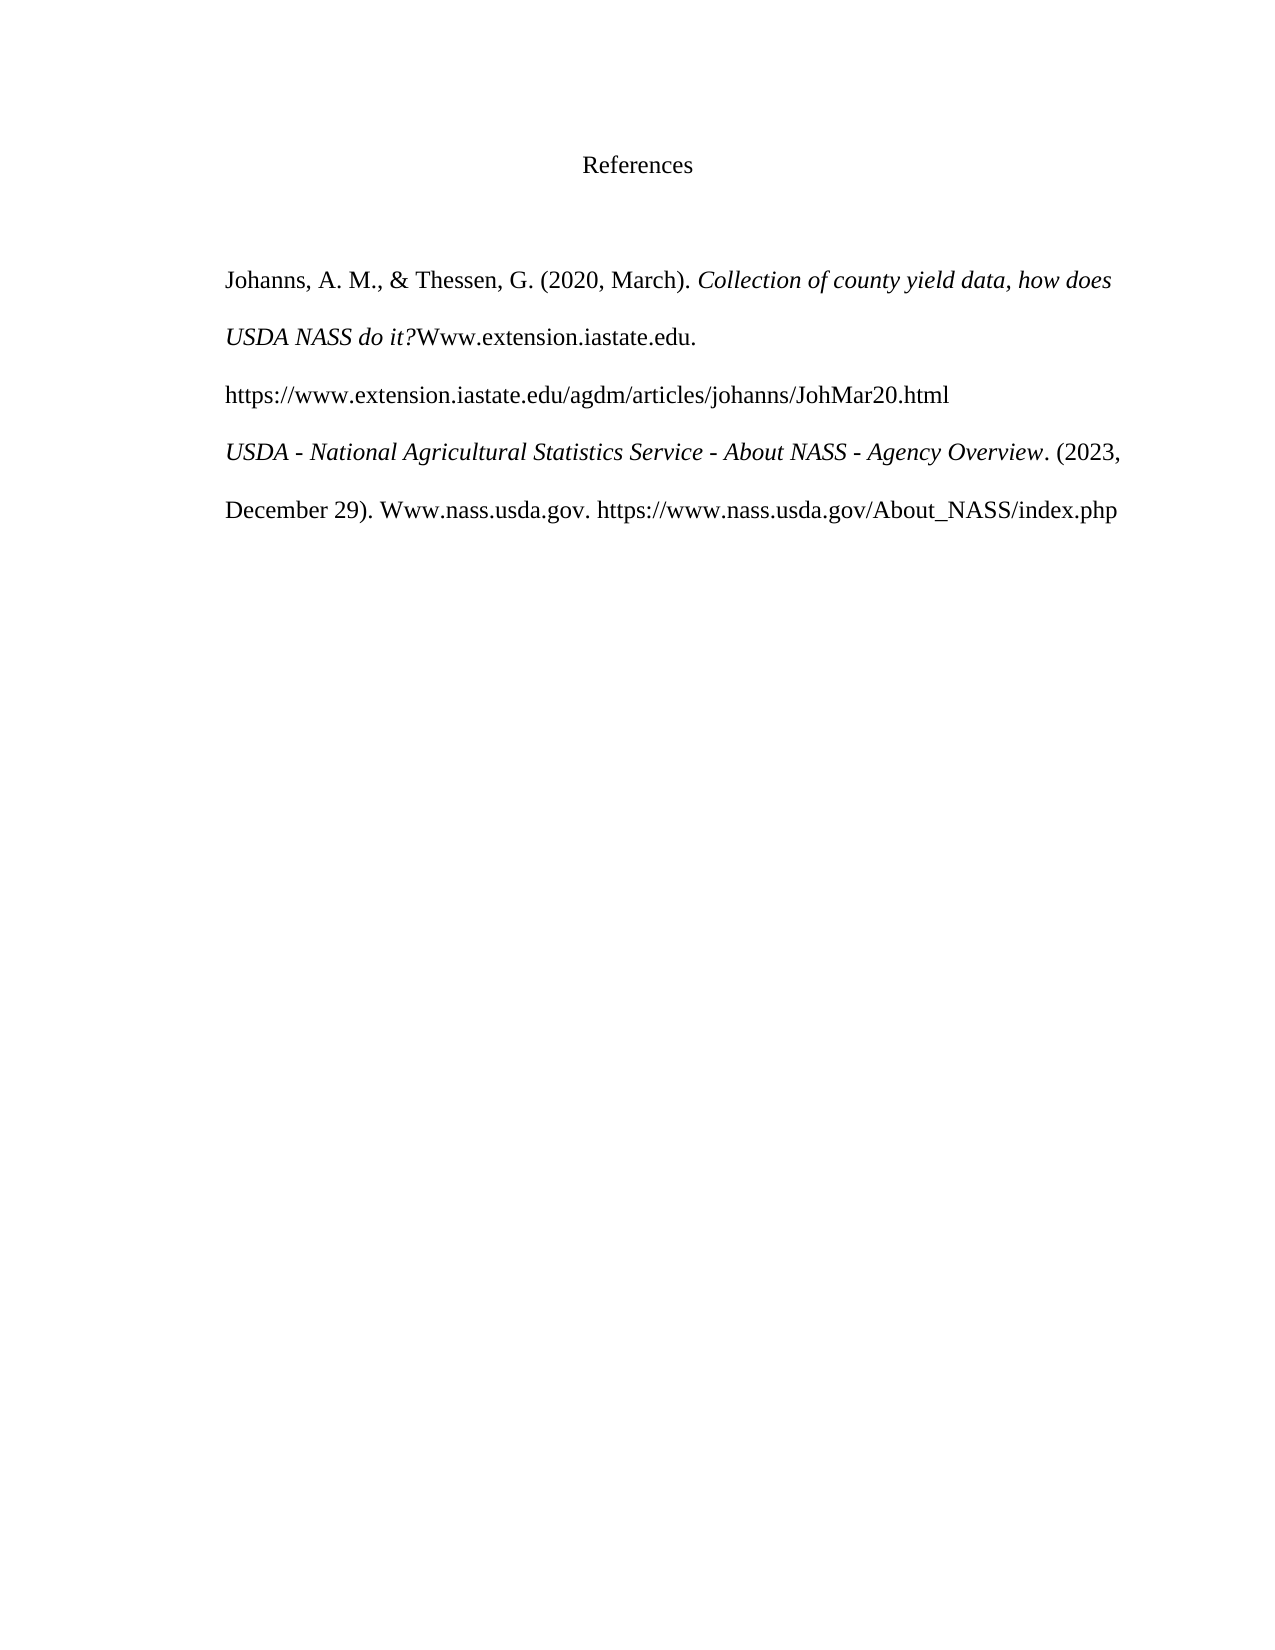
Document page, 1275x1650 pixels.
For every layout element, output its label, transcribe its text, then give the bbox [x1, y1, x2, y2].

text USDA - National Agricultural Statistics Service - About NASS - Agency Overview. (2023, December 29). Www.nass.usda.gov. https://www.nass.usda.gov/About_NASS/index.php [225, 437, 1125, 524]
text Johanns, A. M., & Thessen, G. (2020, March). Collection of county yield data, how does USDA NASS do it?Www.extension.iastate.edu. https://www.extension.iastate.edu/agdm/articles/johanns/JohMar20.html [225, 265, 1125, 409]
text References [150, 150, 1125, 179]
